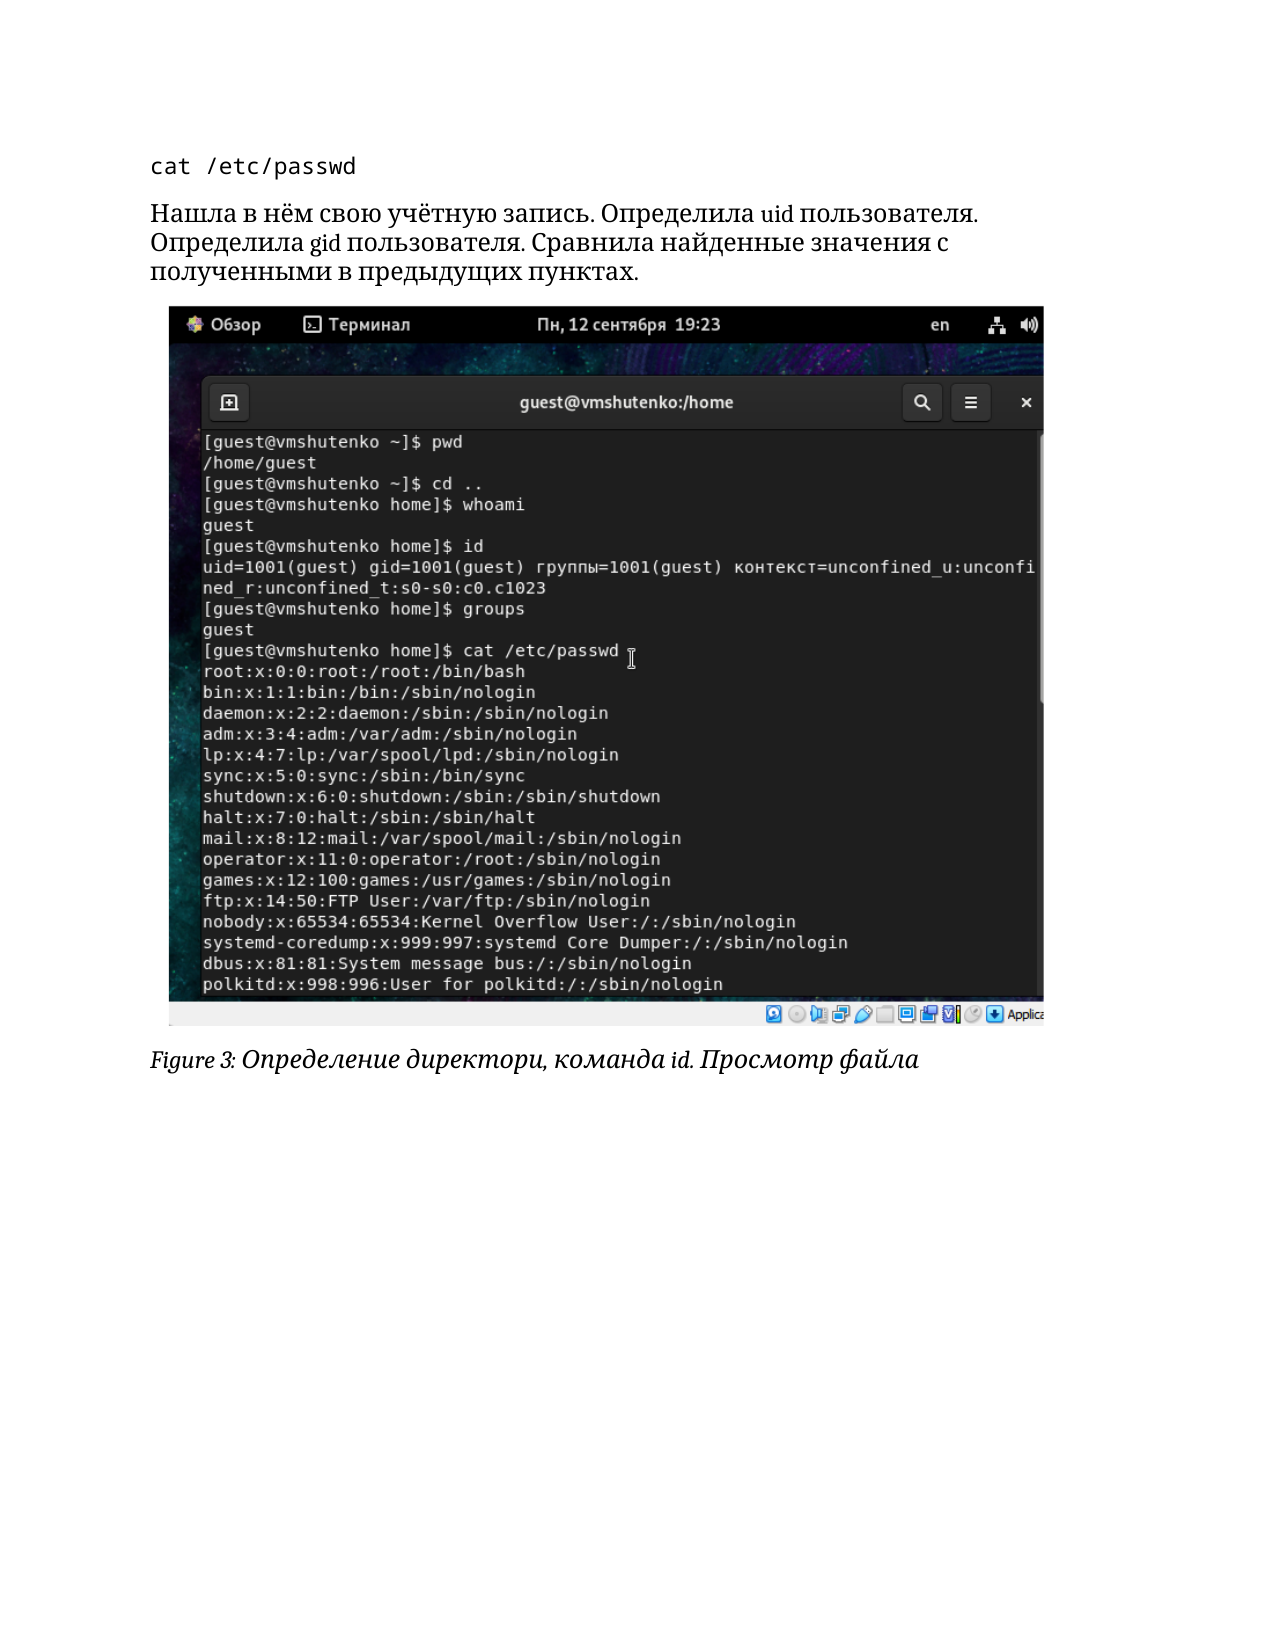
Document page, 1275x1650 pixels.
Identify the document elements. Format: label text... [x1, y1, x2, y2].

text Нашла в нём свою учётную запись. Определила uid пользователя. Определила gid пользователя. Сравнила найденные значения с полученными в предыдущих пунктах. [150, 200, 1125, 286]
picture [168, 305, 1044, 1026]
text cat /etc/passwd [150, 150, 1125, 181]
text Figure 3: Определение директори, команда id. Просмотр файла [150, 1046, 1125, 1075]
